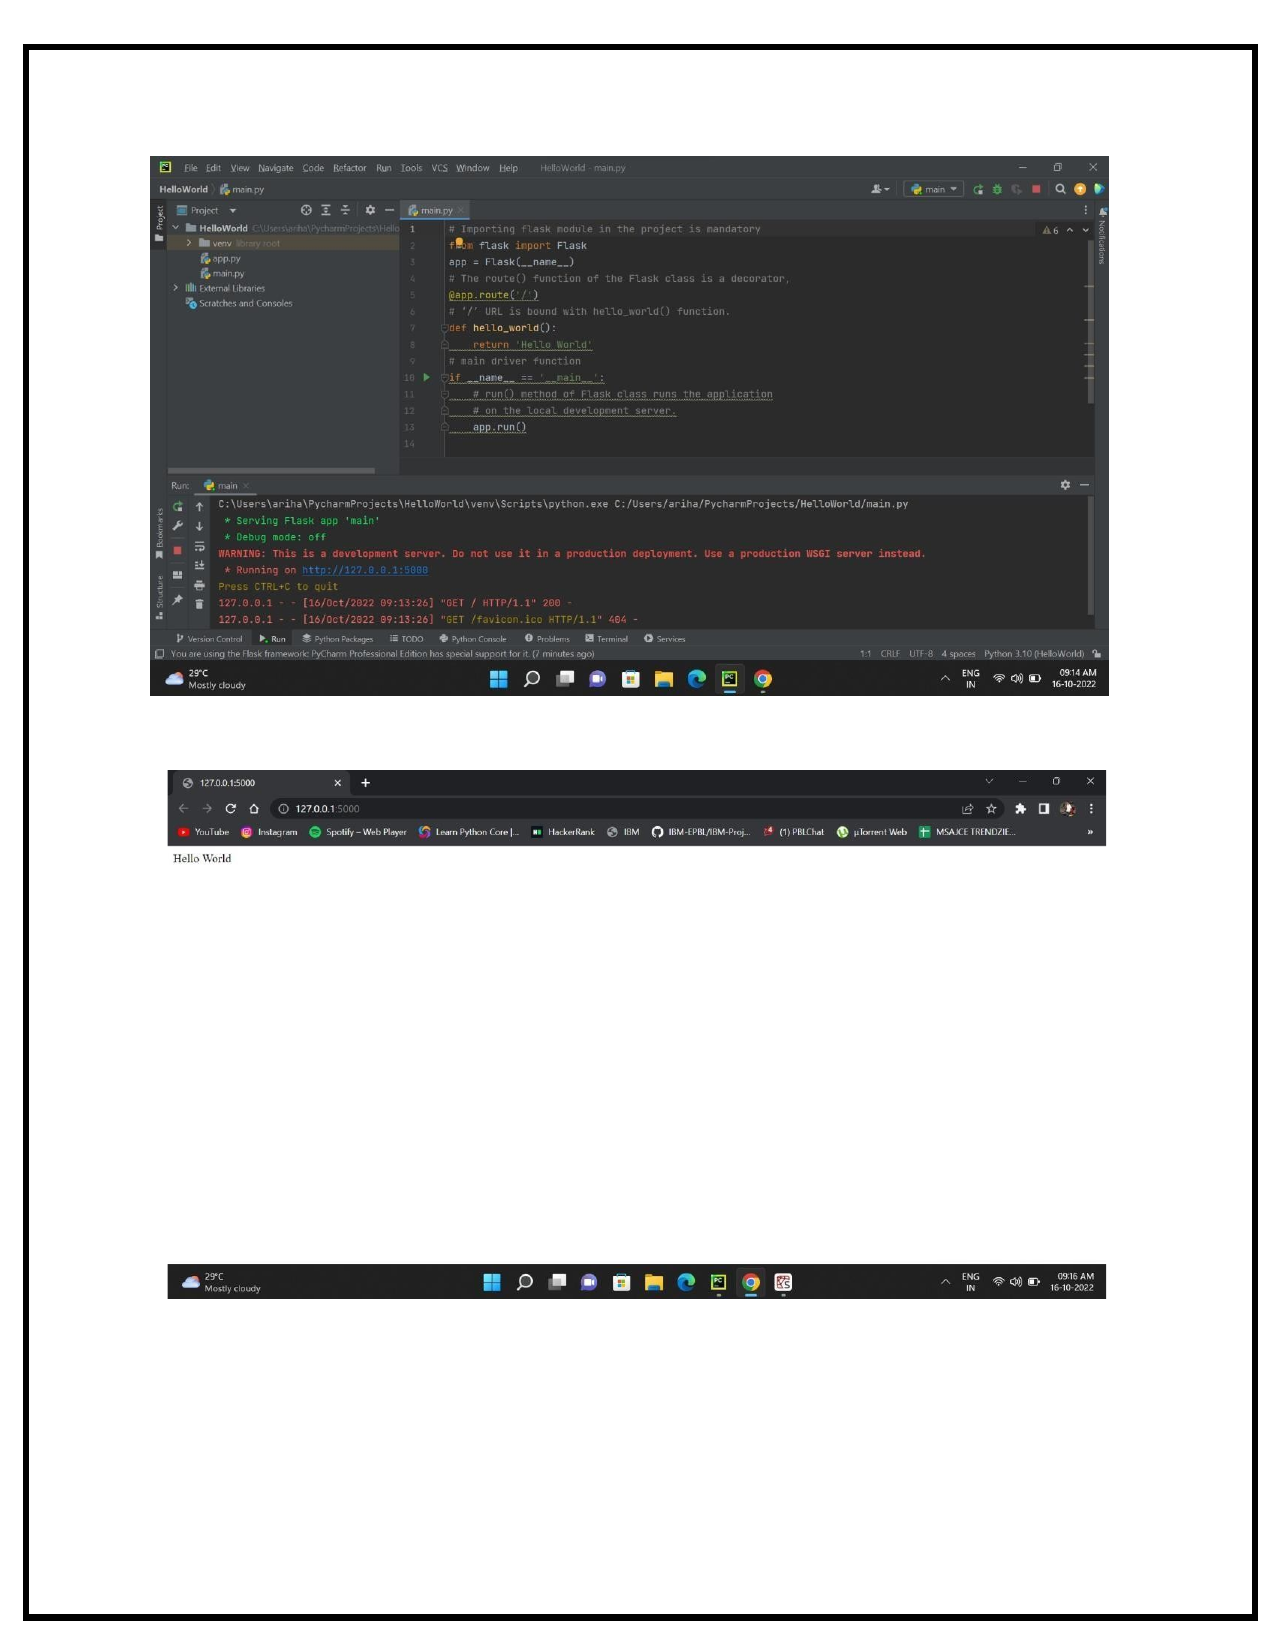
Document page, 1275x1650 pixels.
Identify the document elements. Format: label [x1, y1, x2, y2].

picture [167, 770, 1107, 1299]
picture [150, 156, 1109, 696]
